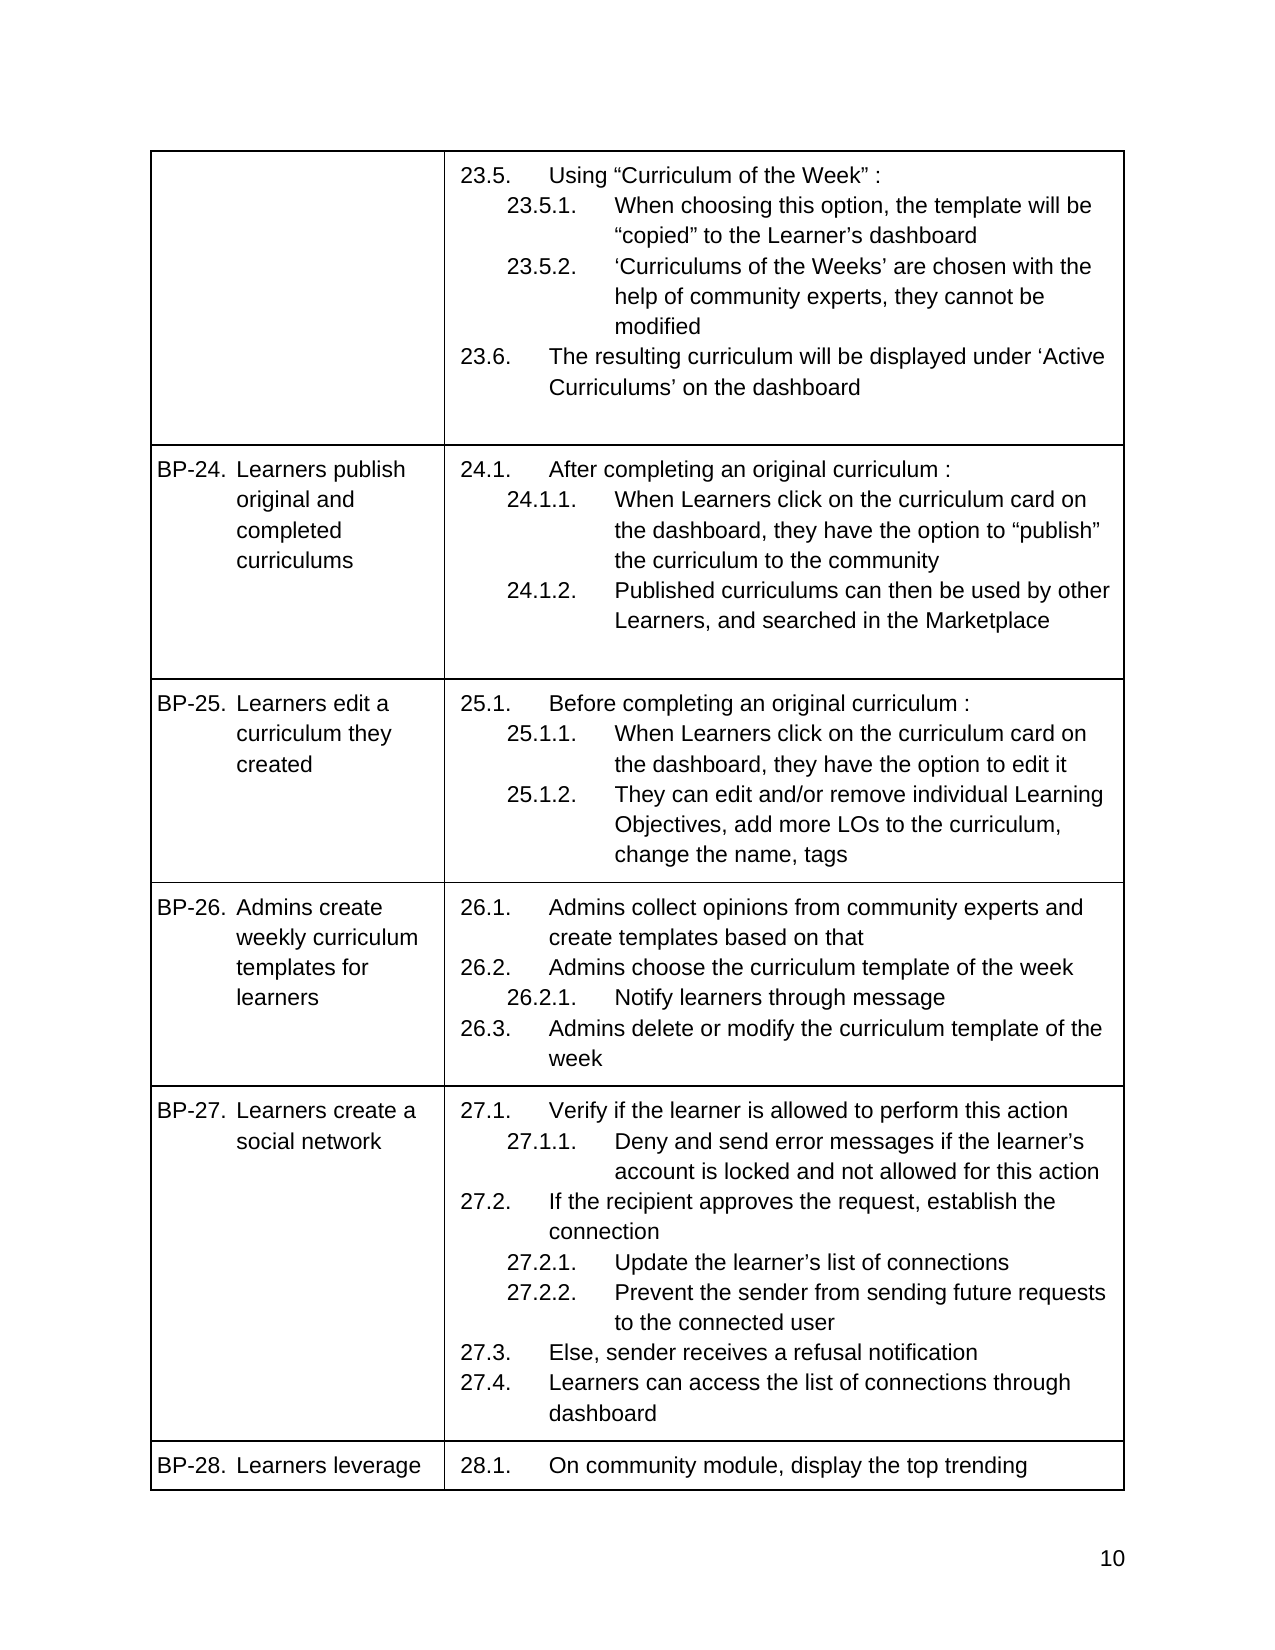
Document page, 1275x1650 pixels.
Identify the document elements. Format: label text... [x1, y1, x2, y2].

table_cell Admins create weekly curriculum templates for learners [152, 883, 444, 1085]
table_cell Verify if the learner is allowed to perform this action Deny and send error messages if the learner’s account is locked and not allowed for this action If the recipient approves the request, establish the connection Update the learner’s list of connections Prevent the sender from sending future requests to the connected user Else, sender receives a refusal notification Learners can access the list of connections through dashboard [445, 1087, 1123, 1440]
table_cell Admins collect opinions from community experts and create templates based on that Admins choose the curriculum template of the week Notify learners through message Admins delete or modify the curriculum template of the week [445, 883, 1123, 1085]
table_cell Before completing an original curriculum : When Learners click on the curriculum card on the dashboard, they have the option to edit it They can edit and/or remove individual Learning Objectives, add more LOs to the curriculum, change the name, tags [445, 680, 1123, 882]
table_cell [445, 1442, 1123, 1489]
table_cell Learners edit a curriculum they created [152, 680, 444, 882]
table_cell Learners publish original and completed curriculums [152, 446, 444, 678]
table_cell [152, 1442, 444, 1489]
table_cell Learners create a social network [152, 1087, 444, 1440]
table_cell After completing an original curriculum : When Learners click on the curriculum card on the dashboard, they have the option to “publish” the curriculum to the community Published curriculums can then be used by other Learners, and searched in the Marketplace [445, 446, 1123, 678]
